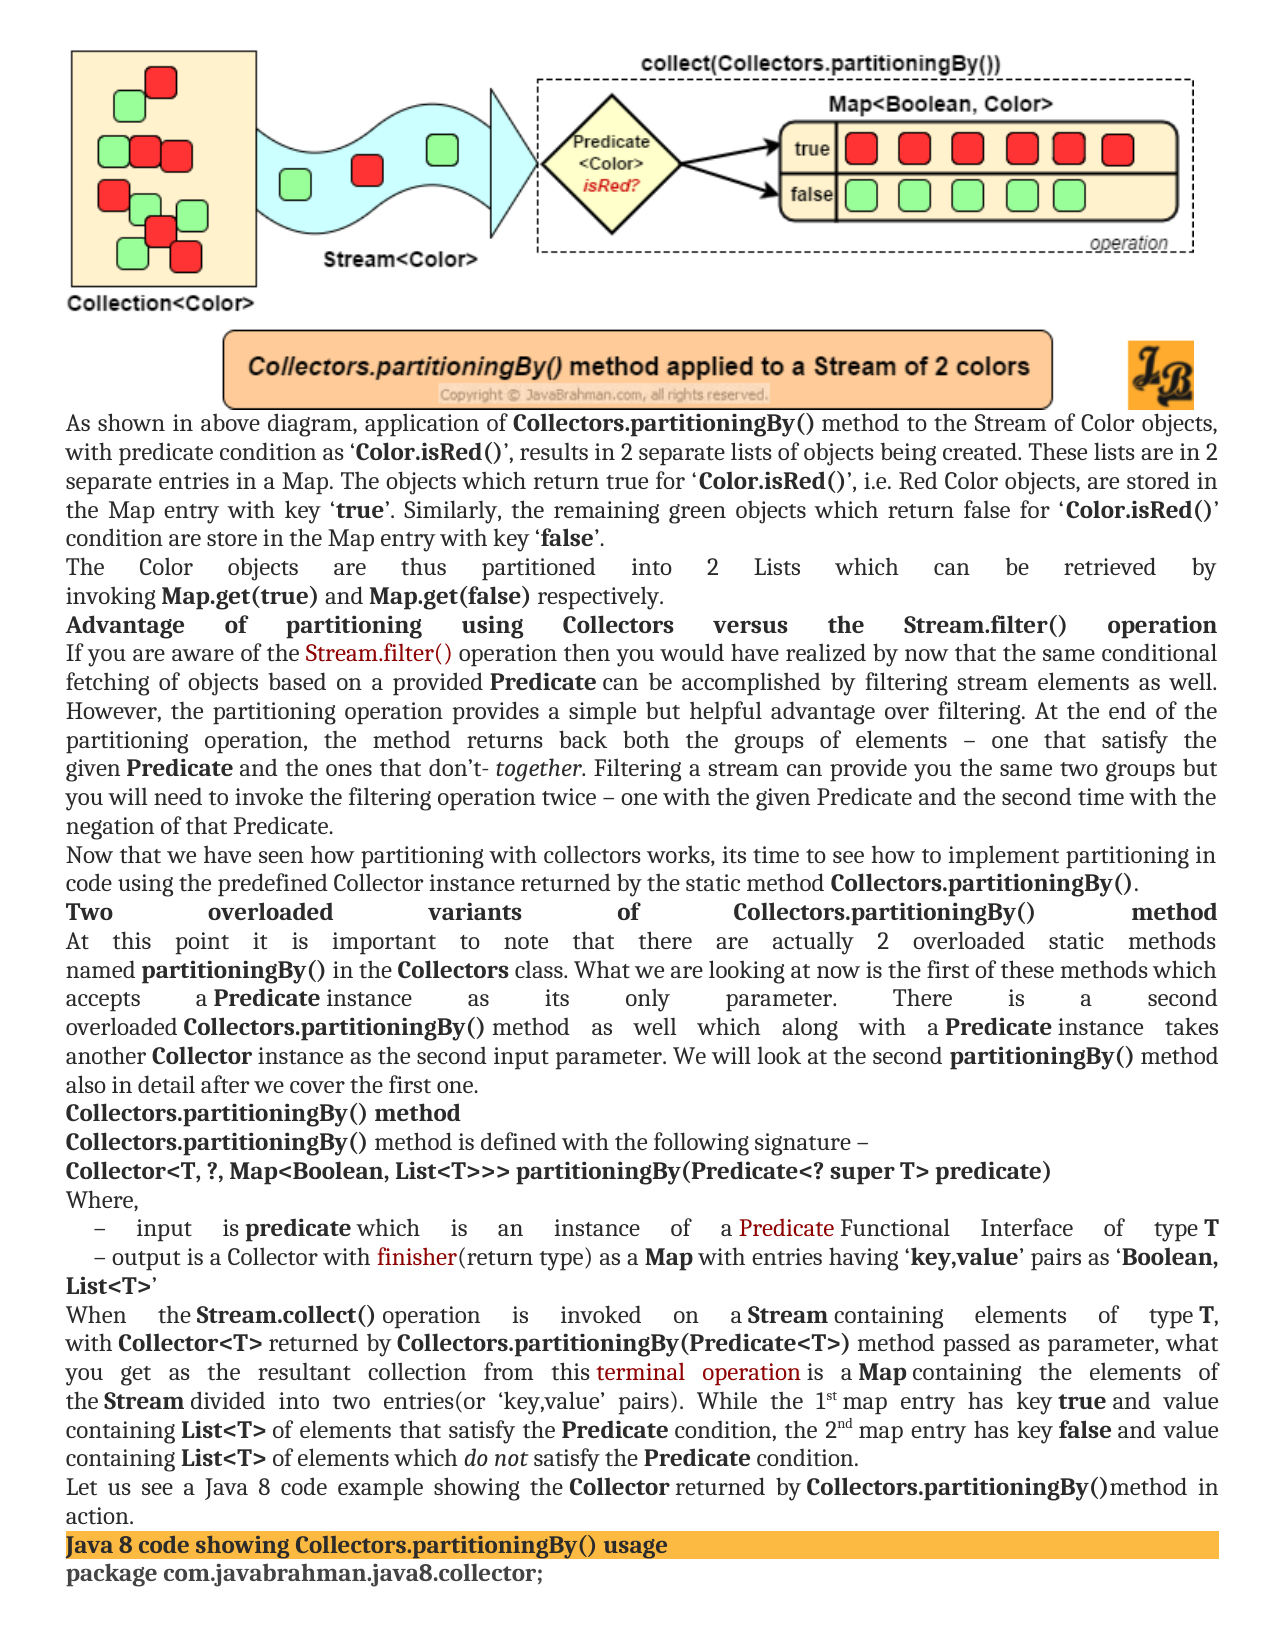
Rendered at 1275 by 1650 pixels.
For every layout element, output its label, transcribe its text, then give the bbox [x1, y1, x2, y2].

text Collector<T, ?, Map<Boolean, List<T>>> partitioningBy(Predicate<? super T> predicate) [66, 1157, 1219, 1186]
picture [65, 46, 1194, 410]
text As shown in above diagram, application of Collectors.partitioningBy() method to the Stream of Color objects, with predicate condition as ‘Color.isRed()’, results in 2 separate lists of objects being created. These lists are in 2 separate entries in a Map. The objects which return true for ‘Color.isRed()’, i.e. Red Color objects, are stored in the Map entry with key ‘true’. Similarly, the remaining green objects which return false for ‘Color.isRed()’ condition are store in the Map entry with key ‘false’. [66, 409, 1219, 553]
text Now that we have seen how partitioning with collectors works, its time to see how to implement partitioning in code using the predefined Collector instance returned by the static method Collectors.partitioningBy(). [66, 841, 1219, 898]
text Let us see a Java 8 code example showing the Collector returned by Collectors.partitioningBy()method in action. [66, 1473, 1219, 1531]
text package com.javabrahman.java8.collector; [66, 1559, 1219, 1588]
text Where, – input is predicate which is an instance of a Predicate Functional Interface of type T – output is a Collector with finisher(return type) as a Map with entries having ‘key,value’ pairs as ‘Boolean, List<T>’ [66, 1186, 1219, 1301]
text When the Stream.collect() operation is invoked on a Stream containing elements of type T, with Collector<T> returned by Collectors.partitioningBy(Predicate<T>) method passed as parameter, what you get as the resultant collection from this terminal operation is a Map containing the elements of the Stream divided into two entries(or ‘key,value’ pairs). While the 1st map entry has key true and value containing List<T> of elements that satisfy the Predicate condition, the 2nd map entry has key false and value containing List<T> of elements which do not satisfy the Predicate condition. [66, 1301, 1219, 1473]
text The Color objects are thus partitioned into 2 Lists which can be retrieved by invoking Map.get(true) and Map.get(false) respectively. [66, 553, 1219, 611]
text Collectors.partitioningBy() method Collectors.partitioningBy() method is defined with the following signature – [66, 1099, 1219, 1157]
text Advantage of partitioning using Collectors versus the Stream.filter() operation If you are aware of the Stream.filter() operation then you would have realized by now that the same conditional fetching of objects based on a provided Predicate can be accomplished by filtering stream elements as well. However, the partitioning operation provides a simple but helpful advantage over filtering. At the end of the partitioning operation, the method returns back both the groups of elements – one that satisfy the given Predicate and the ones that don’t- together. Filtering a stream can provide you the same two groups but you will need to invoke the filtering operation twice – one with the given Predicate and the second time with the negation of that Predicate. [66, 611, 1219, 841]
text Two overloaded variants of Collectors.partitioningBy() method At this point it is important to note that there are actually 2 overloaded static methods named partitioningBy() in the Collectors class. What we are looking at now is the first of these methods which accepts a Predicate instance as its only parameter. There is a second overloaded Collectors.partitioningBy() method as well which along with a Predicate instance takes another Collector instance as the second input parameter. We will look at the second partitioningBy() method also in detail after we cover the first one. [66, 898, 1219, 1099]
text Java 8 code showing Collectors.partitioningBy() usage [66, 1531, 1219, 1559]
